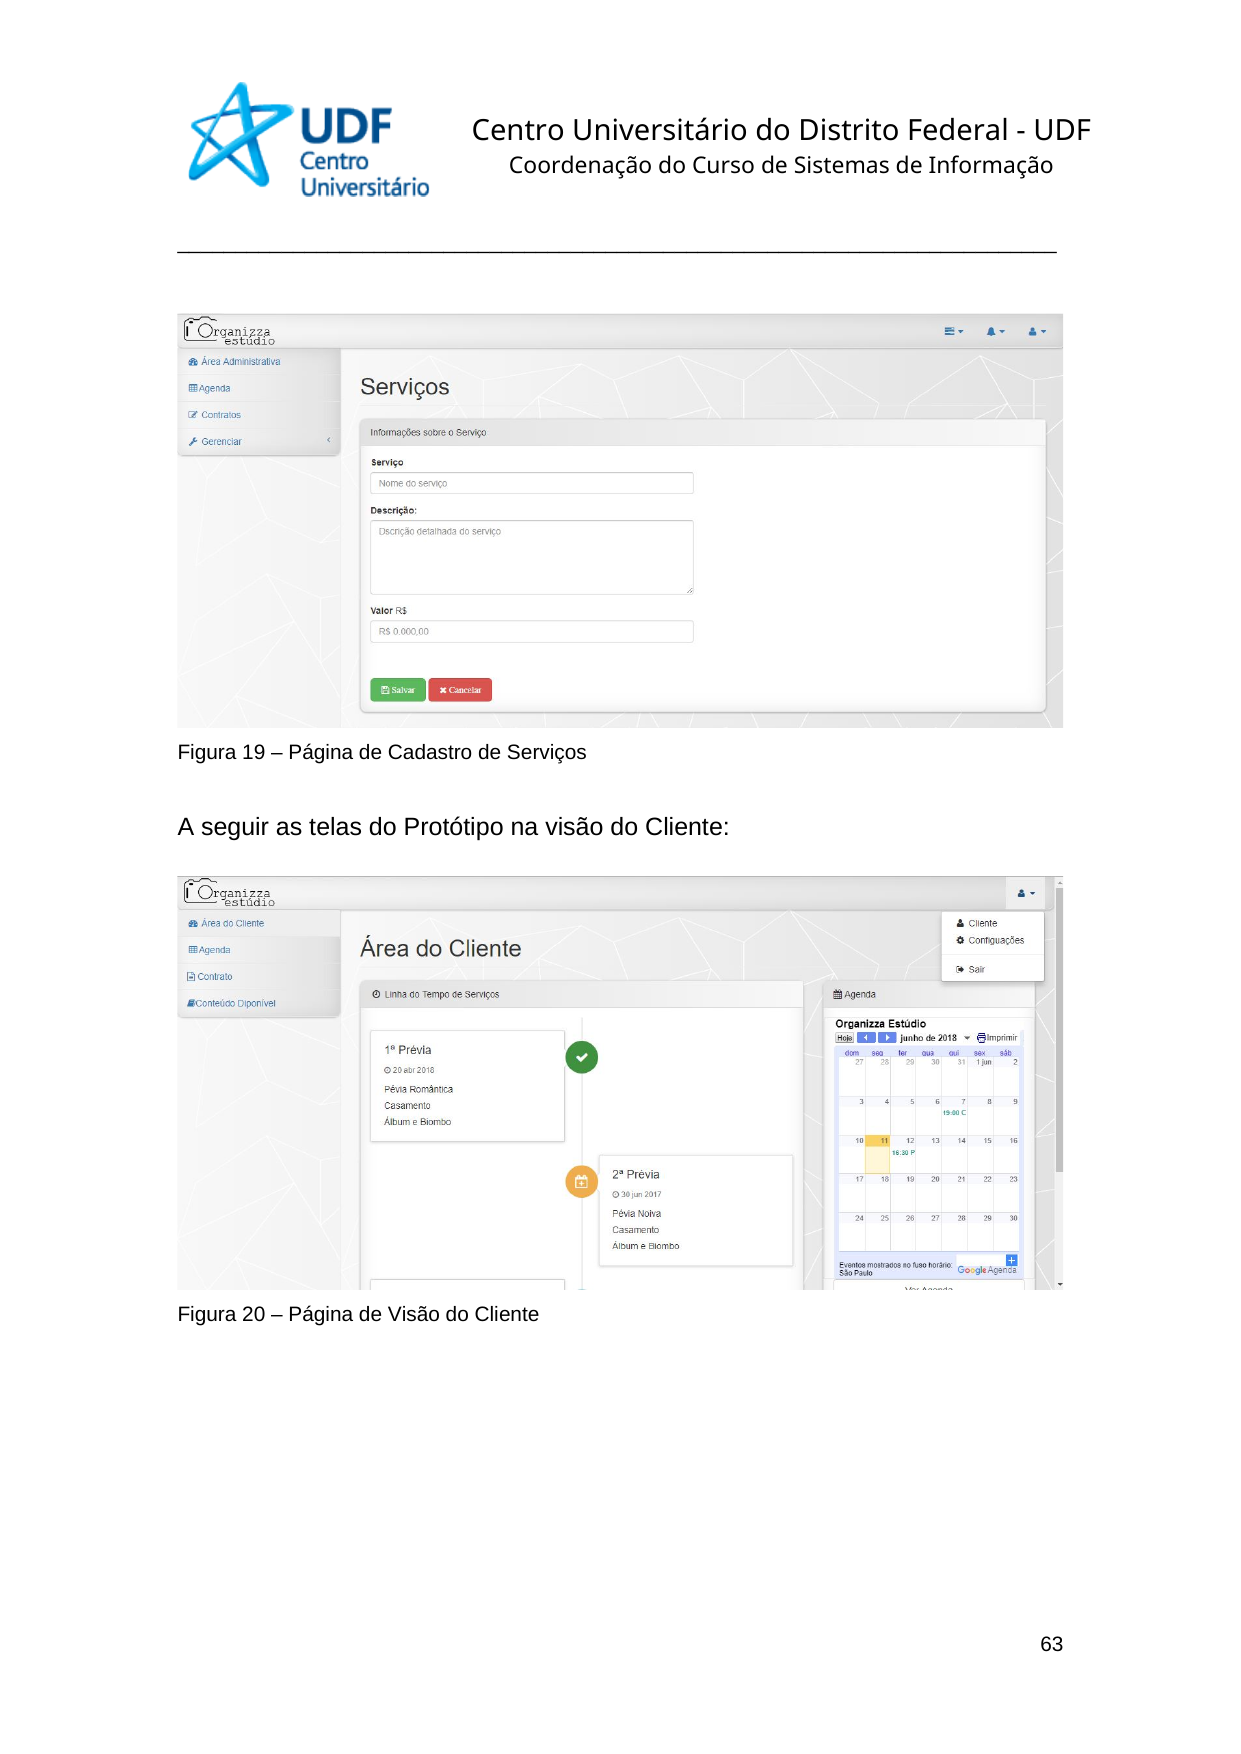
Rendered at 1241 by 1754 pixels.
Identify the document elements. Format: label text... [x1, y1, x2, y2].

text Figura 19 – Página de Cadastro de Serviços [177, 740, 1063, 764]
text A seguir as telas do Protótipo na visão do Cliente: [177, 812, 1063, 841]
picture [177, 313, 1064, 728]
picture [188, 82, 430, 197]
picture [177, 876, 1064, 1290]
text Figura 20 – Página de Visão do Cliente [177, 1302, 1063, 1326]
